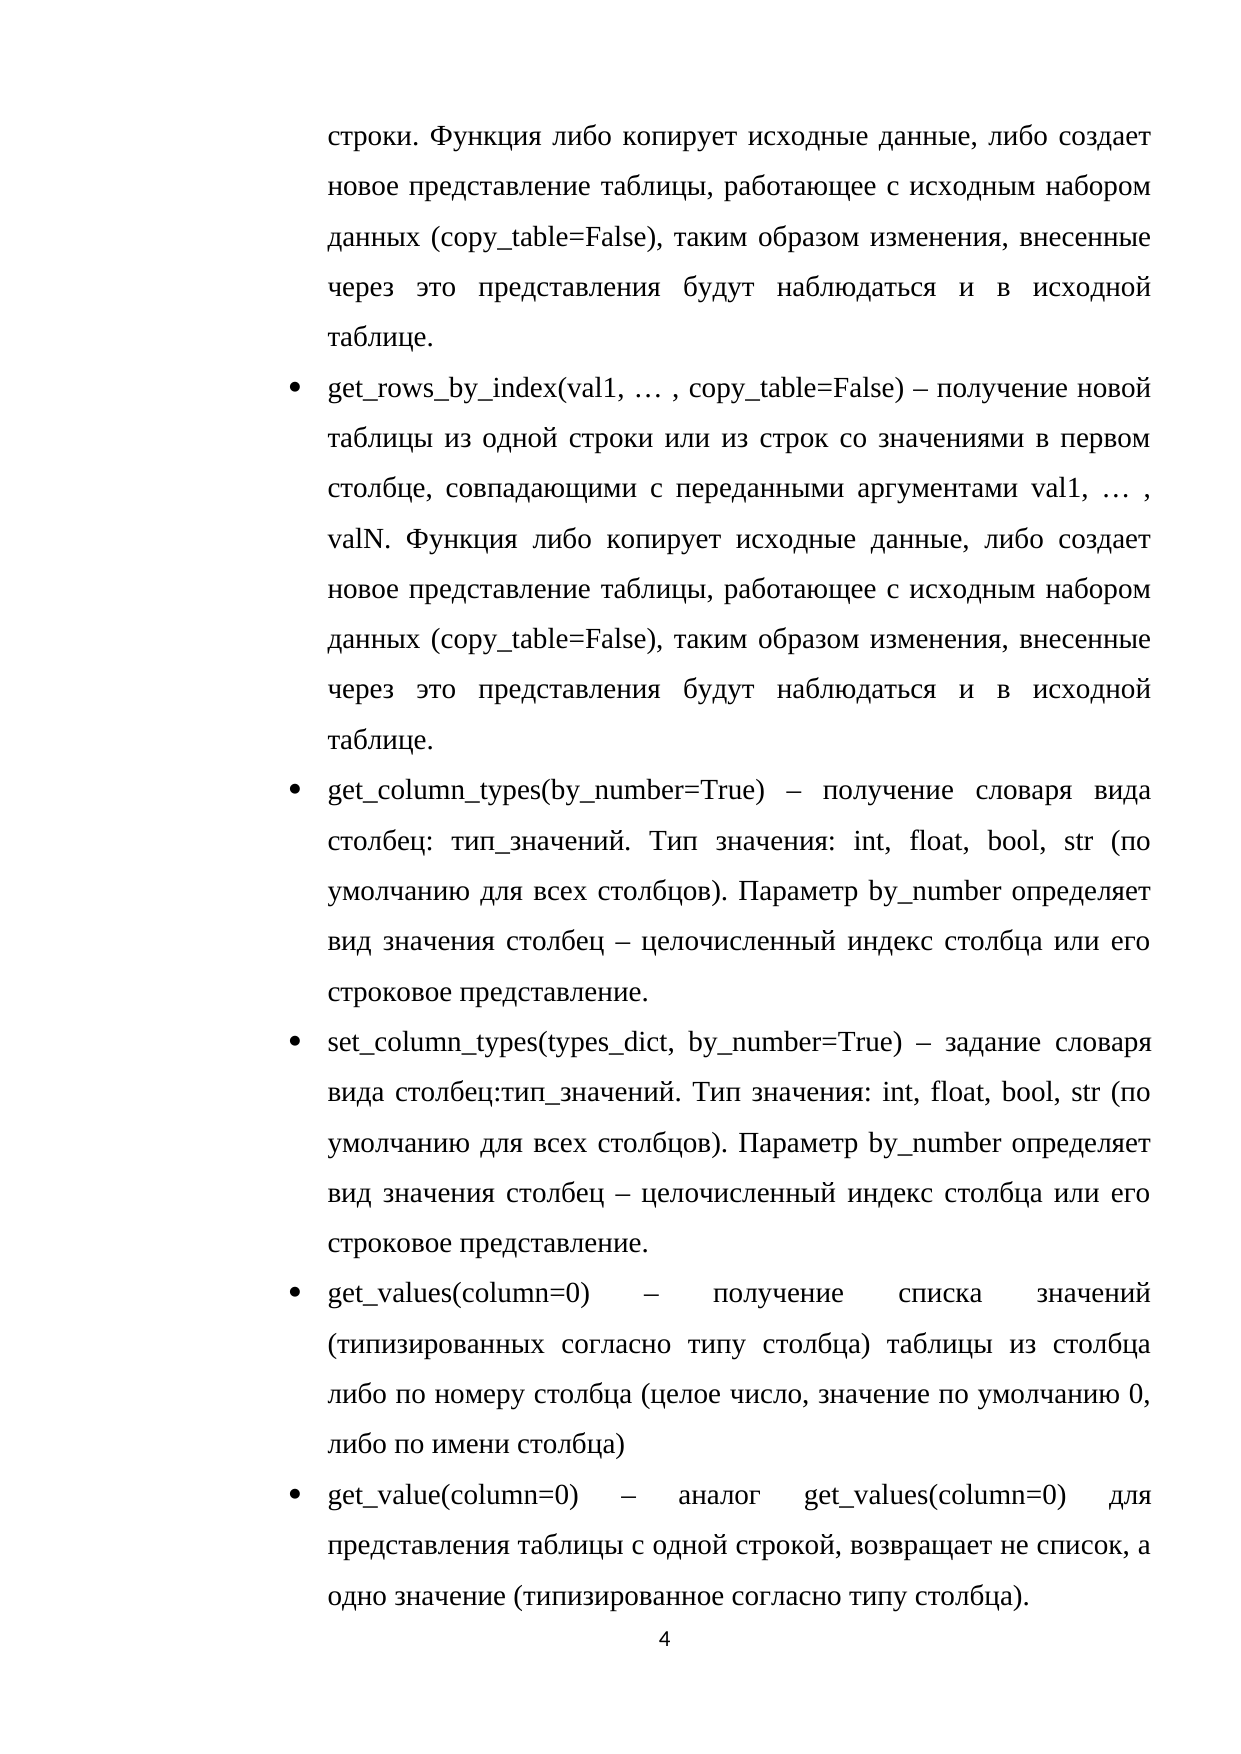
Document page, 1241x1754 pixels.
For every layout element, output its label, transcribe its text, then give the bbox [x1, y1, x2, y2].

list get_value(column=0) – аналог get_values(column=0) для представления таблицы с одной строкой, возвращает не список, а одно значение (типизированное согласно типу столбца). [290, 1477, 1152, 1611]
list set_column_types(types_dict, by_number=True) – задание словаря вида столбец:тип_значений. Тип значения: int, float, bool, str (по умолчанию для всех столбцов). Параметр by_number определяет вид значения столбец – целочисленный индекс столбца или его строковое представление. [290, 1024, 1152, 1259]
list get_column_types(by_number=True) – получение словаря вида столбец: тип_значений. Тип значения: int, float, bool, str (по умолчанию для всех столбцов). Параметр by_number определяет вид значения столбец – целочисленный индекс столбца или его строковое представление. [290, 772, 1152, 1007]
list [290, 118, 1152, 353]
list get_values(column=0) – получение списка значений (типизированных согласно типу столбца) таблицы из столбца либо по номеру столбца (целое число, значение по умолчанию 0, либо по имени столбца) [290, 1276, 1152, 1460]
list get_rows_by_index(val1, … , copy_table=False) – получение новой таблицы из одной строки или из строк со значениями в первом столбце, совпадающими с переданными аргументами val1, … , valN. Функция либо копирует исходные данные, либо создает новое представление таблицы, работающее с исходным набором данных (copy_table=False), таким образом изменения, внесенные через это представления будут наблюдаться и в исходной таблице. [290, 370, 1152, 756]
